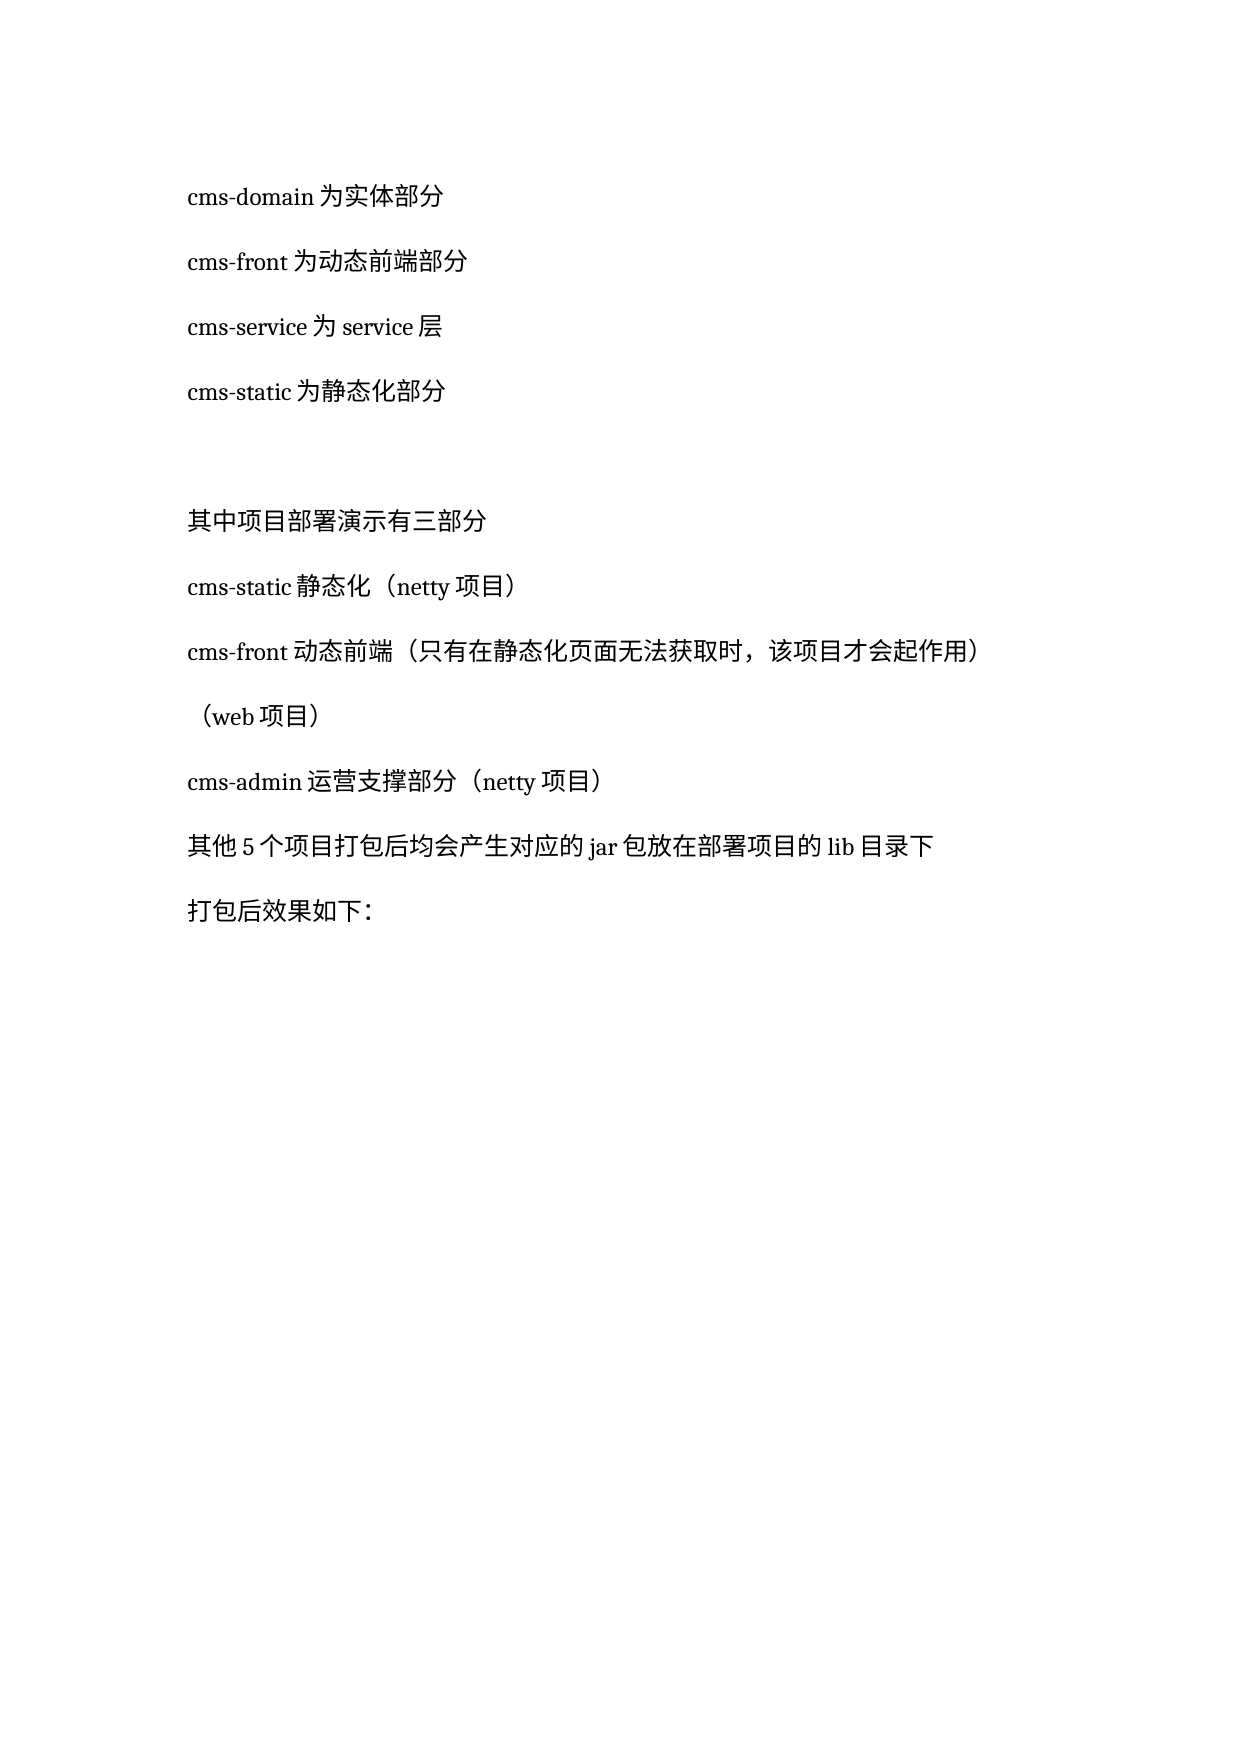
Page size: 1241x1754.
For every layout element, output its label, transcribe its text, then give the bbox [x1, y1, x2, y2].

text cms-domain为实体部分 [187, 162, 1053, 227]
text cms-admin运营支撑部分（netty项目） [187, 747, 1053, 812]
text 其中项目部署演示有三部分 [187, 487, 1053, 552]
text cms-static为静态化部分 [187, 357, 1053, 422]
text cms-static静态化（netty项目） [187, 552, 1053, 617]
text cms-front动态前端（只有在静态化页面无法获取时，该项目才会起作用）（web项目） [187, 617, 1053, 747]
text 打包后效果如下： [187, 877, 1053, 942]
text 其他5个项目打包后均会产生对应的jar包放在部署项目的lib目录下 [187, 812, 1053, 877]
text cms-service为service层 [187, 292, 1053, 357]
text cms-front为动态前端部分 [187, 227, 1053, 292]
